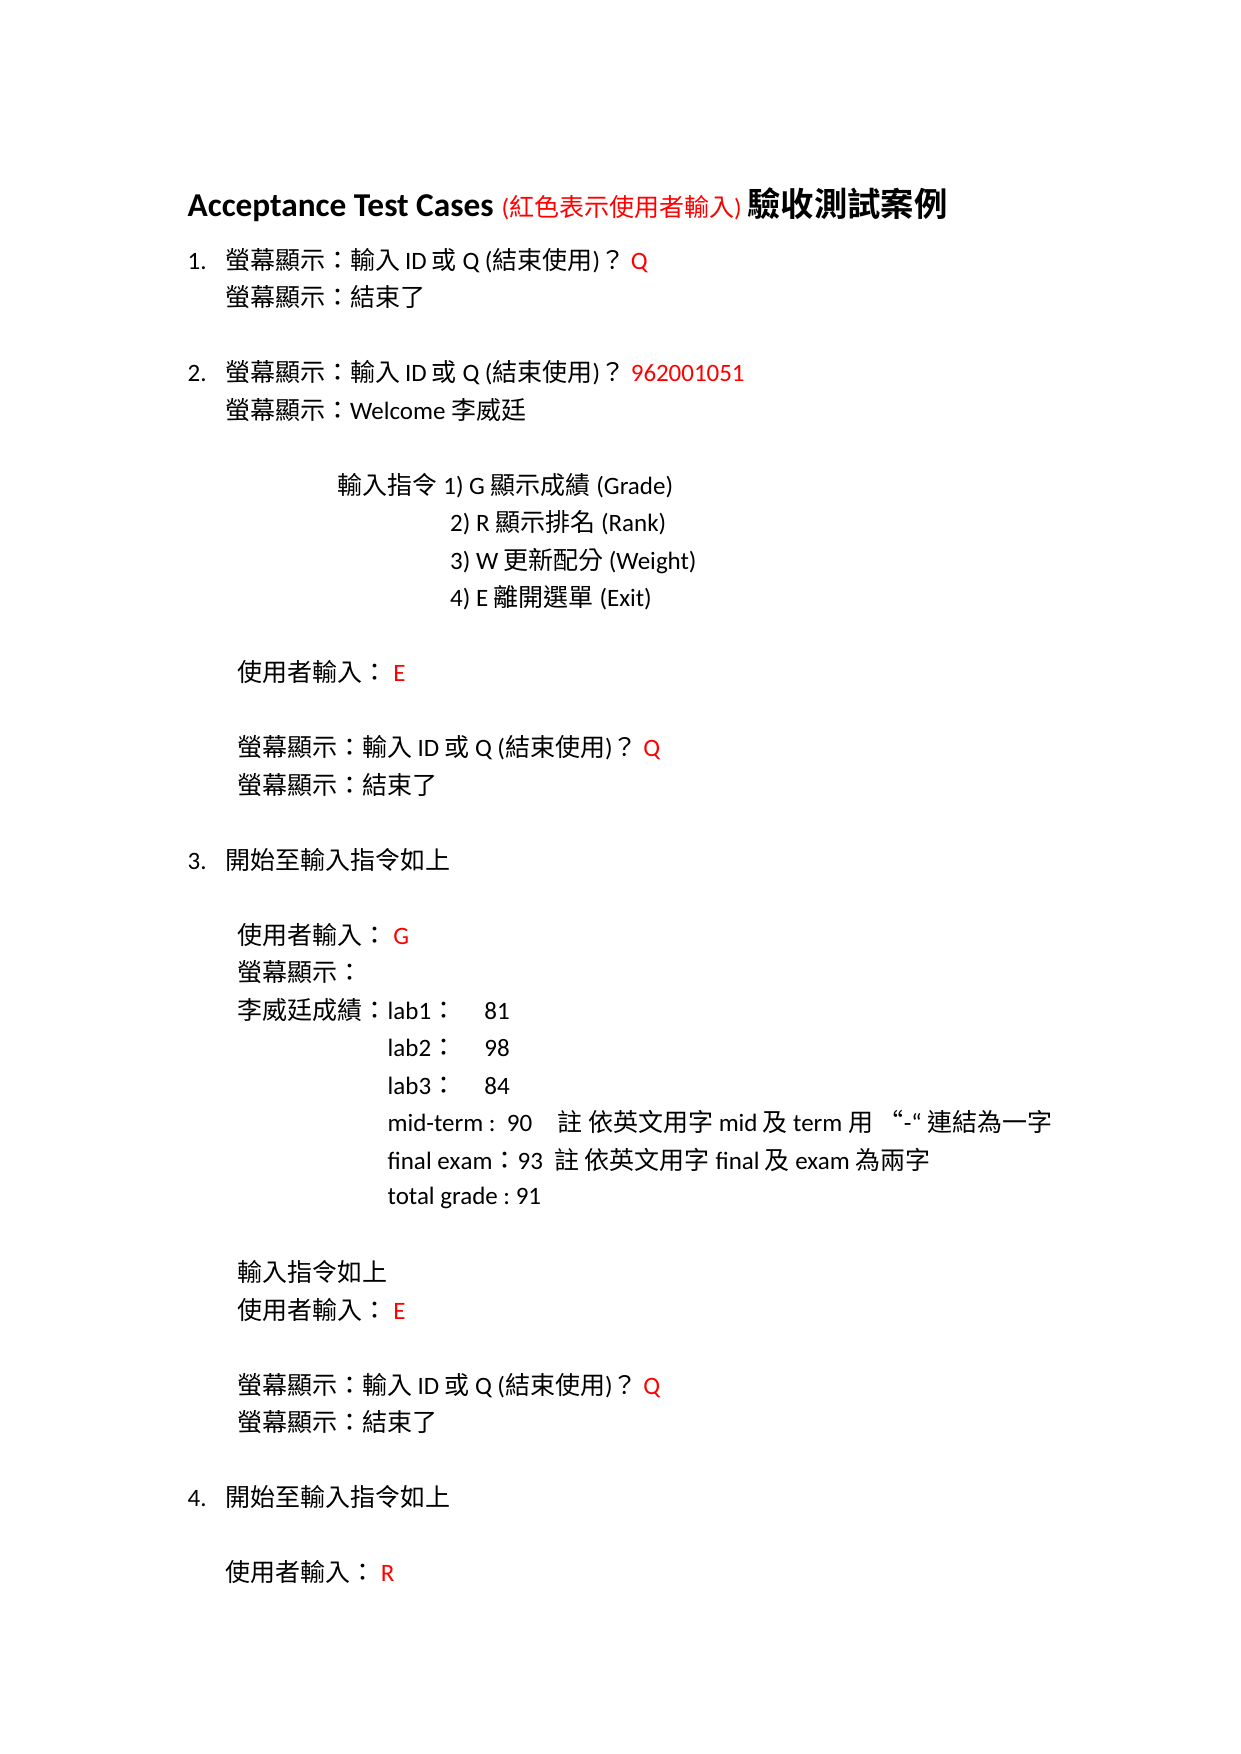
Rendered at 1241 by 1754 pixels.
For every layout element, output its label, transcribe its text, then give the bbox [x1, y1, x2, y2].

text 輸入指令如上 [187, 1252, 1053, 1289]
list 螢幕顯示：輸入ID或 Q (結束使用)？ 962001051 [187, 352, 1053, 389]
list 開始至輸入指令如上 [187, 1477, 1053, 1514]
text 4) E 離開選單 (Exit) [287, 577, 1053, 614]
text Acceptance Test Cases (紅色表示使用者輸入) 驗收測試案例 [187, 164, 1053, 239]
text 螢幕顯示：Welcome 李威廷 [187, 389, 1053, 427]
text 螢幕顯示： 李威廷成績：lab1： 81 [237, 952, 1053, 1027]
text final exam：93 註 依英文用字 final及 exam 為兩字 [337, 1139, 1053, 1177]
text 使用者輸入： E [187, 652, 1053, 689]
text lab2： 98 [237, 1027, 1053, 1064]
text 螢幕顯示：輸入ID或 Q (結束使用)？ Q [225, 1364, 1053, 1402]
text mid-term : 90 註 依英文用字 mid及 term 用 “-“ 連結為一字 [337, 1102, 1053, 1139]
text lab3： 84 [237, 1064, 1053, 1102]
text 螢幕顯示：結束了 [187, 1402, 1053, 1439]
text 螢幕顯示：結束了 [187, 764, 1053, 802]
list 開始至輸入指令如上 [187, 839, 1053, 877]
text 3) W更新配分 (Weight) [287, 539, 1053, 577]
text total grade : 91 [337, 1177, 1053, 1252]
text 使用者輸入： E [187, 1289, 1053, 1327]
text 螢幕顯示：結束了 [187, 277, 1053, 314]
text 使用者輸入： R [187, 1552, 1053, 1589]
text 螢幕顯示：輸入ID或 Q (結束使用)？ Q [225, 727, 1053, 764]
text 使用者輸入： G [187, 914, 1053, 952]
text 2) R 顯示排名 (Rank) [287, 502, 1053, 539]
list 螢幕顯示：輸入ID或 Q (結束使用)？ Q [187, 239, 1053, 277]
text 輸入指令 1) G 顯示成績 (Grade) [187, 464, 1053, 502]
